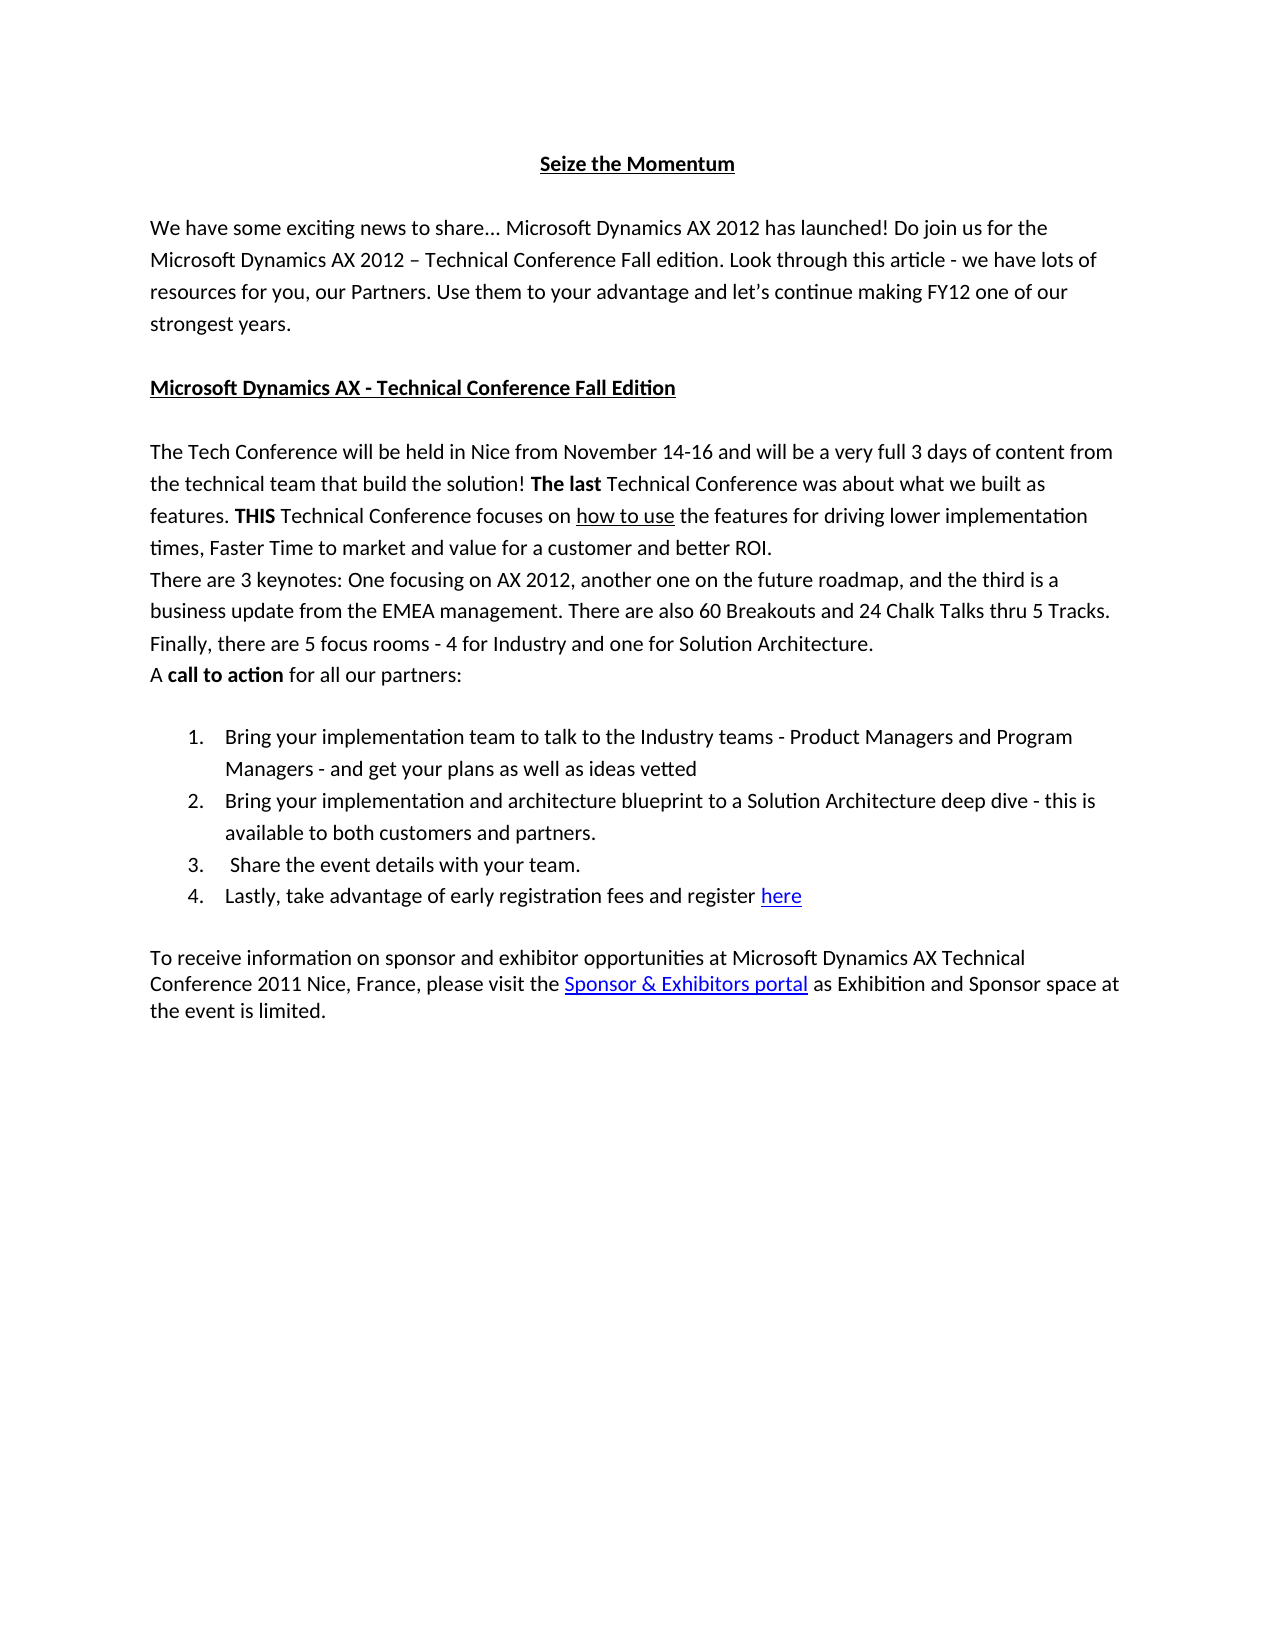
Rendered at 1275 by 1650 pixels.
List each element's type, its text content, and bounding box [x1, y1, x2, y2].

list Share the event details with your team. [187, 851, 1125, 877]
text The Tech Conference will be held in Nice from November 14-16 and will be a very full 3 days of content from the technical team that build the solution! The last Technical Conference was about what we built as features. THIS Technical Conference focuses on how to use the features for driving lower implementation times, Faster Time to market and value for a customer and better ROI. There are 3 keynotes: One focusing on AX 2012, another one on the future roadmap, and the third is a business update from the EMEA management. There are also 60 Breakouts and 24 Chalk Talks thru 5 Tracks. Finally, there are 5 focus rooms - 4 for Industry and one for Solution Architecture. A call to action for all our partners: [150, 406, 1125, 688]
list Lastly, take advantage of early registration fees and register here [187, 883, 1125, 909]
text Seize the Momentum [150, 150, 1125, 177]
text We have some exciting news to share... Microsoft Dynamics AX 2012 has launched! Do join us for the Microsoft Dynamics AX 2012 – Technical Conference Fall edition. Look through this article - we have lots of resources for you, our Partners. Use them to your advantage and let’s continue making FY12 one of our strongest years. [150, 214, 1125, 337]
list Bring your implementation and architecture blueprint to a Solution Architecture deep dive - this is available to both customers and partners. [187, 787, 1125, 845]
text To receive information on sponsor and exhibitor opportunities at Microsoft Dynamics AX Technical Conference 2011 Nice, France, please visit the Sponsor & Exhibitors portal as Exhibition and Sponsor space at the event is limited. [150, 944, 1125, 1024]
text Microsoft Dynamics AX - Technical Conference Fall Edition [150, 374, 1125, 401]
list Bring your implementation team to talk to the Industry teams - Product Managers and Program Managers - and get your plans as well as ideas vetted [187, 723, 1125, 781]
